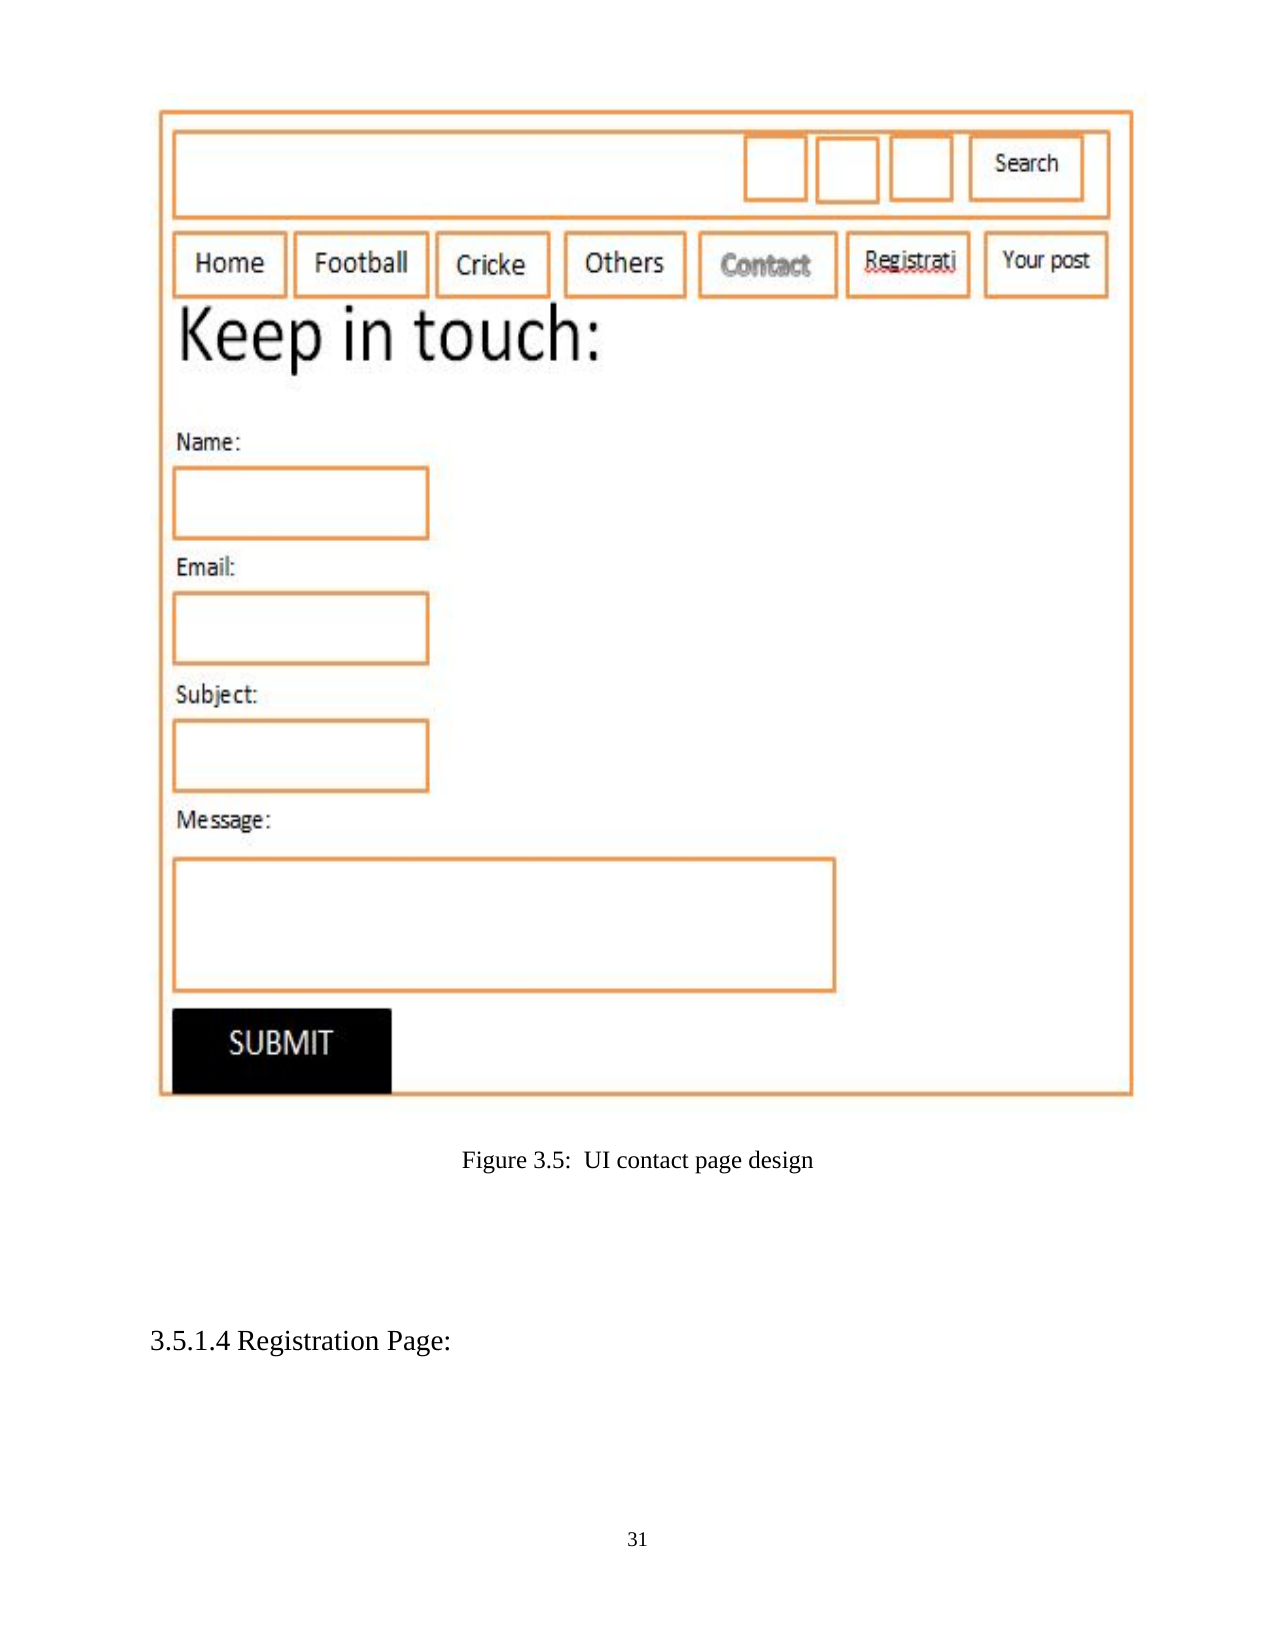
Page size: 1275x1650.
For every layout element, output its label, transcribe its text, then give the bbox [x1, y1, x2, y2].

text 3.5.1.4 Registration Page: [150, 1323, 1125, 1356]
text Figure 3.5: UI contact page design [150, 1145, 1125, 1174]
picture [150, 93, 1147, 1121]
